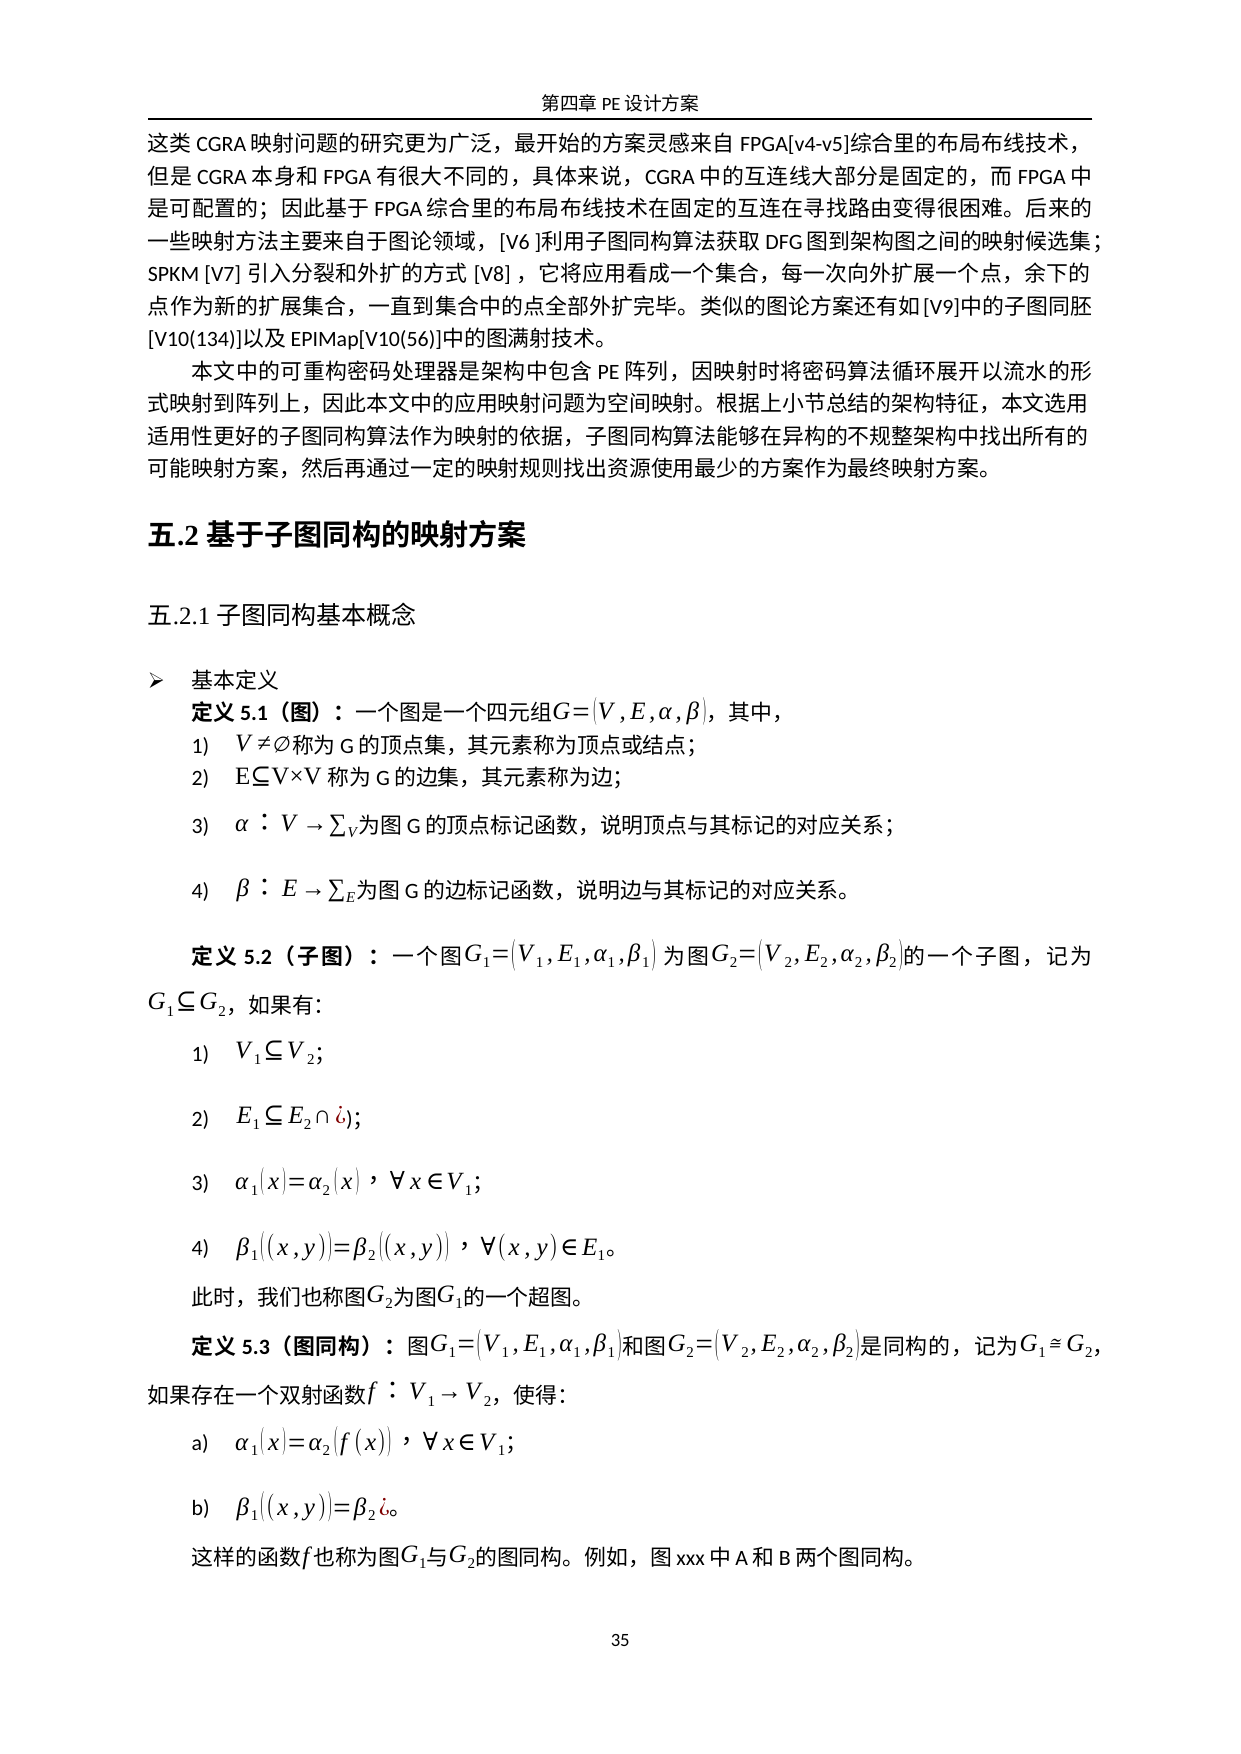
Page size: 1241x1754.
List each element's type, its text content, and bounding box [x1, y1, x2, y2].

list )； [191, 1085, 1092, 1150]
text 这样的函数也称为图与的图同构。例如，图xxx中A和B两个图同构。 [191, 1540, 1092, 1572]
text 定义5.2（子图）：一个图 为图的一个子图，记为，如果有： [148, 922, 1092, 1020]
text 定义5.3（图同构）：图和图是同构的，记为，如果存在一个双射函数，使得： [148, 1312, 1092, 1410]
list 基于子图同构的映射方案 [148, 500, 1092, 565]
list ； [191, 1150, 1092, 1215]
text 本文中的可重构密码处理器是架构中包含PE阵列，因映射时将密码算法循环展开以流水的形式映射到阵列上，因此本文中的应用映射问题为空间映射。根据上小节总结的架构特征，本文选用适用性更好的子图同构算法作为映射的依据，子图同构算法能够在异构的不规整架构中找出所有的可能映射方案，然后再通过一定的映射规则找出资源使用最少的方案作为最终映射方案。 [148, 353, 1092, 483]
text 此时，我们也称图为图的一个超图。 [191, 1280, 1092, 1312]
list 称为G的边集，其元素称为边； [191, 760, 1092, 792]
list 。 [191, 1475, 1092, 1540]
list ； [191, 1410, 1092, 1475]
list 为图G的顶点标记函数，说明顶点与其标记的对应关系； [191, 792, 1092, 857]
list 为图G的边标记函数，说明边与其标记的对应关系。 [191, 857, 1092, 922]
list 基本定义 [148, 662, 1092, 695]
list 称为G的顶点集，其元素称为顶点或结点； [191, 727, 1092, 760]
list 子图同构基本概念 [148, 581, 1092, 646]
text 这类CGRA映射问题的研究更为广泛，最开始的方案灵感来自FPGA[v4-v5]综合里的布局布线技术，但是CGRA本身和FPGA有很大不同的，具体来说，CGRA中的互连线大部分是固定的，而FPGA中是可配置的；因此基于FPGA综合里的布局布线技术在固定的互连在寻找路由变得很困难。后来的一些映射方法主要来自于图论领域，[V6 ]利用子图同构算法获取DFG图到架构图之间的映射候选集；SPKM [V7] 引入分裂和外扩的方式 [V8] ，它将应用看成一个集合，每一次向外扩展一个点，余下的点作为新的扩展集合，一直到集合中的点全部外扩完毕。类似的图论方案还有如[V9]中的子图同胚[V10(134)]以及EPIMap[V10(56)]中的图满射技术。 [148, 126, 1092, 353]
text 定义5.1（图）：一个图是一个四元组，其中， [148, 695, 1092, 727]
list 。 [191, 1215, 1092, 1280]
list ； [191, 1020, 1092, 1085]
